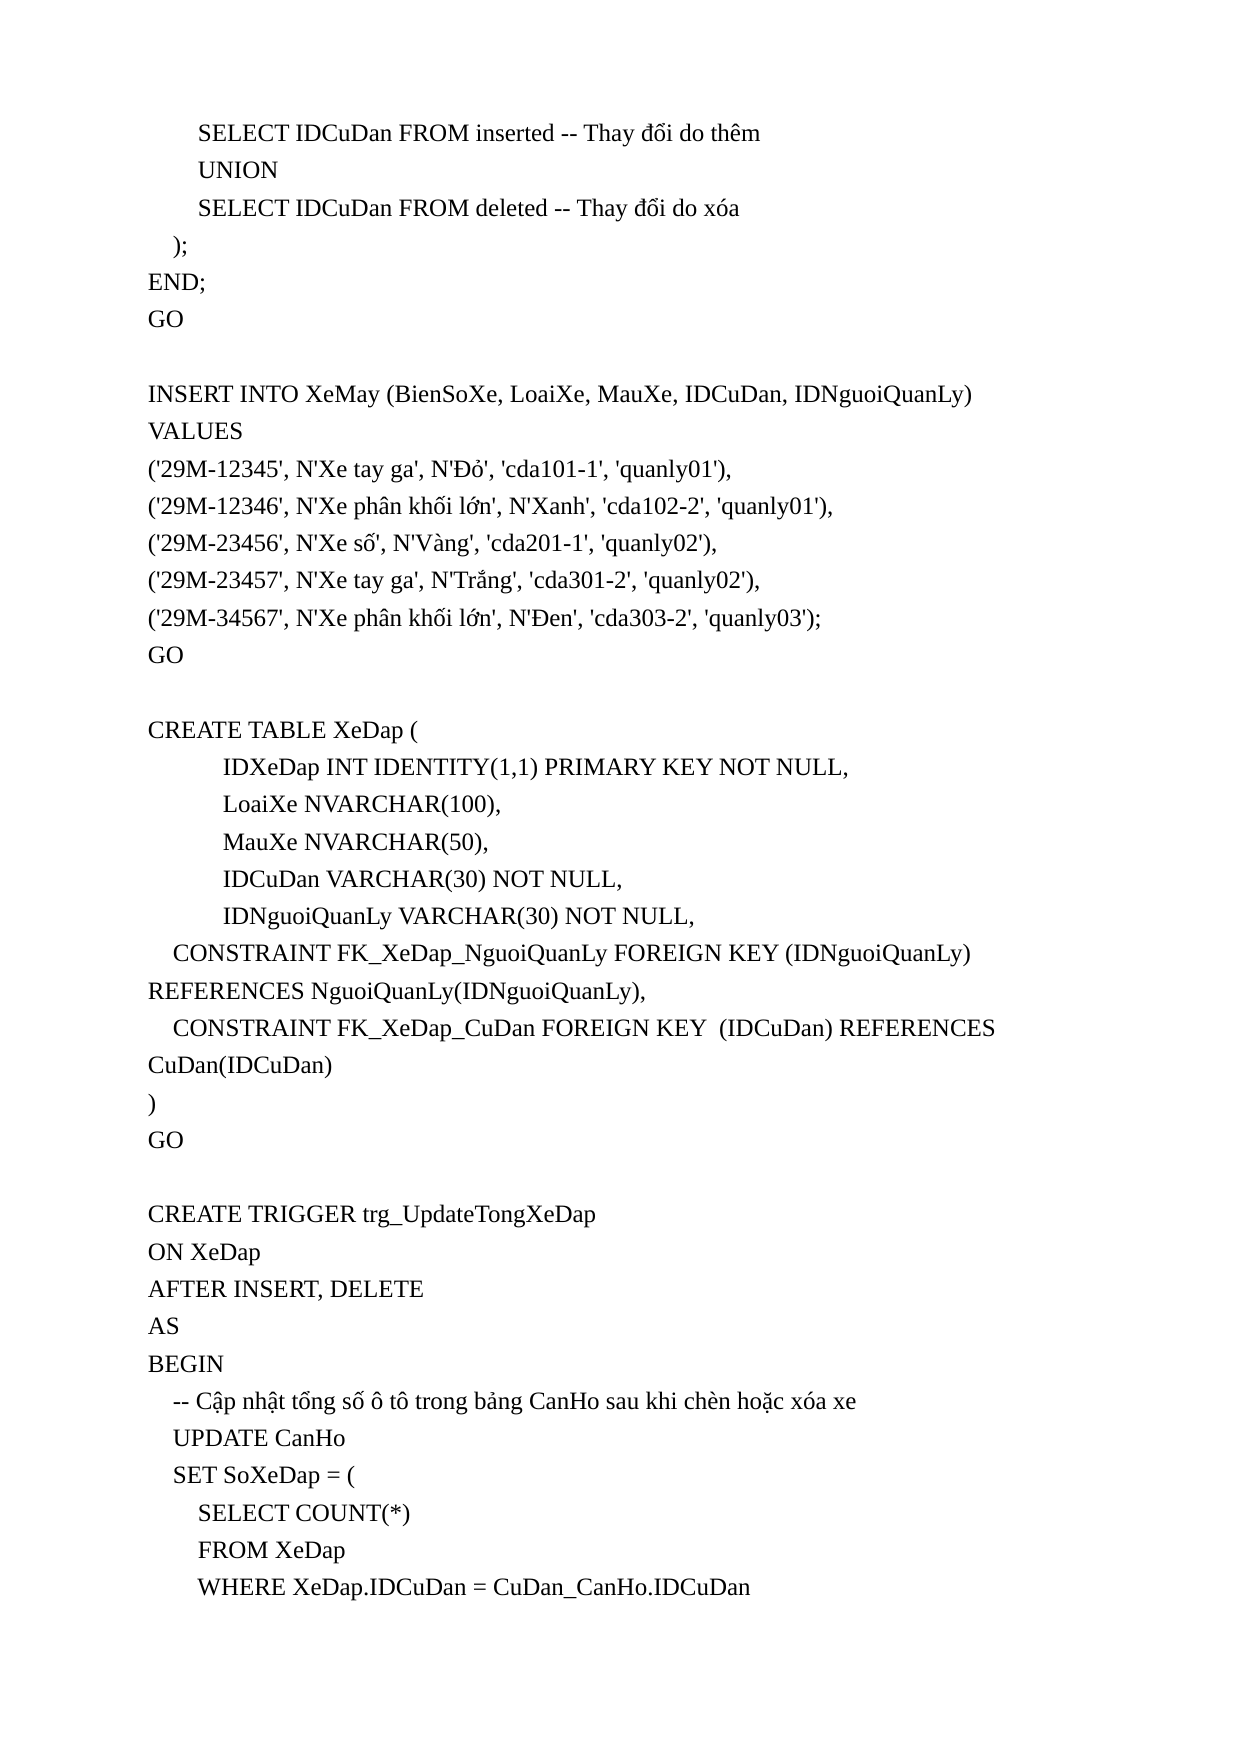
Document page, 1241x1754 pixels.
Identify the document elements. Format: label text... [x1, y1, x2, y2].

text UNION [148, 155, 1122, 184]
text WHERE XeDap.IDCuDan = CuDan_CanHo.IDCuDan [148, 1572, 1122, 1601]
text VALUES [148, 416, 1122, 445]
text BEGIN [148, 1349, 1122, 1377]
text SELECT COUNT(*) [148, 1498, 1122, 1527]
text ON XeDap [148, 1237, 1122, 1266]
text LoaiXe NVARCHAR(100), [148, 789, 1122, 818]
text CONSTRAINT FK_XeDap_NguoiQuanLy FOREIGN KEY (IDNguoiQuanLy) REFERENCES NguoiQuanLy(IDNguoiQuanLy), [148, 938, 1122, 1004]
text AFTER INSERT, DELETE [148, 1274, 1122, 1303]
text ) [148, 1088, 1122, 1116]
text SET SoXeDap = ( [148, 1461, 1122, 1489]
text ('29M-23457', N'Xe tay ga', N'Trắng', 'cda301-2', 'quanly02'), [148, 566, 1122, 594]
text IDNguoiQuanLy VARCHAR(30) NOT NULL, [148, 901, 1122, 930]
text INSERT INTO XeMay (BienSoXe, LoaiXe, MauXe, IDCuDan, IDNguoiQuanLy) [148, 379, 1122, 408]
text -- Cập nhật tổng số ô tô trong bảng CanHo sau khi chèn hoặc xóa xe [148, 1386, 1122, 1415]
text AS [148, 1311, 1122, 1340]
text CREATE TRIGGER trg_UpdateTongXeDap [148, 1199, 1122, 1228]
text ('29M-12346', N'Xe phân khối lớn', N'Xanh', 'cda102-2', 'quanly01'), [148, 491, 1122, 520]
text ('29M-34567', N'Xe phân khối lớn', N'Đen', 'cda303-2', 'quanly03'); [148, 603, 1122, 632]
text UPDATE CanHo [148, 1423, 1122, 1452]
text MauXe NVARCHAR(50), [148, 827, 1122, 855]
text GO [148, 640, 1122, 669]
text SELECT IDCuDan FROM inserted -- Thay đổi do thêm [148, 118, 1122, 147]
text CREATE TABLE XeDap ( [148, 715, 1122, 743]
text IDXeDap INT IDENTITY(1,1) PRIMARY KEY NOT NULL, [148, 752, 1122, 781]
text CONSTRAINT FK_XeDap_CuDan FOREIGN KEY (IDCuDan) REFERENCES CuDan(IDCuDan) [148, 1013, 1122, 1079]
text FROM XeDap [148, 1535, 1122, 1564]
text IDCuDan VARCHAR(30) NOT NULL, [148, 864, 1122, 893]
text ('29M-23456', N'Xe số', N'Vàng', 'cda201-1', 'quanly02'), [148, 528, 1122, 557]
text ('29M-12345', N'Xe tay ga', N'Đỏ', 'cda101-1', 'quanly01'), [148, 454, 1122, 482]
text SELECT IDCuDan FROM deleted -- Thay đổi do xóa [148, 193, 1122, 221]
text ); [148, 230, 1122, 259]
text GO [148, 1125, 1122, 1154]
text GO [148, 304, 1122, 333]
text END; [148, 267, 1122, 296]
